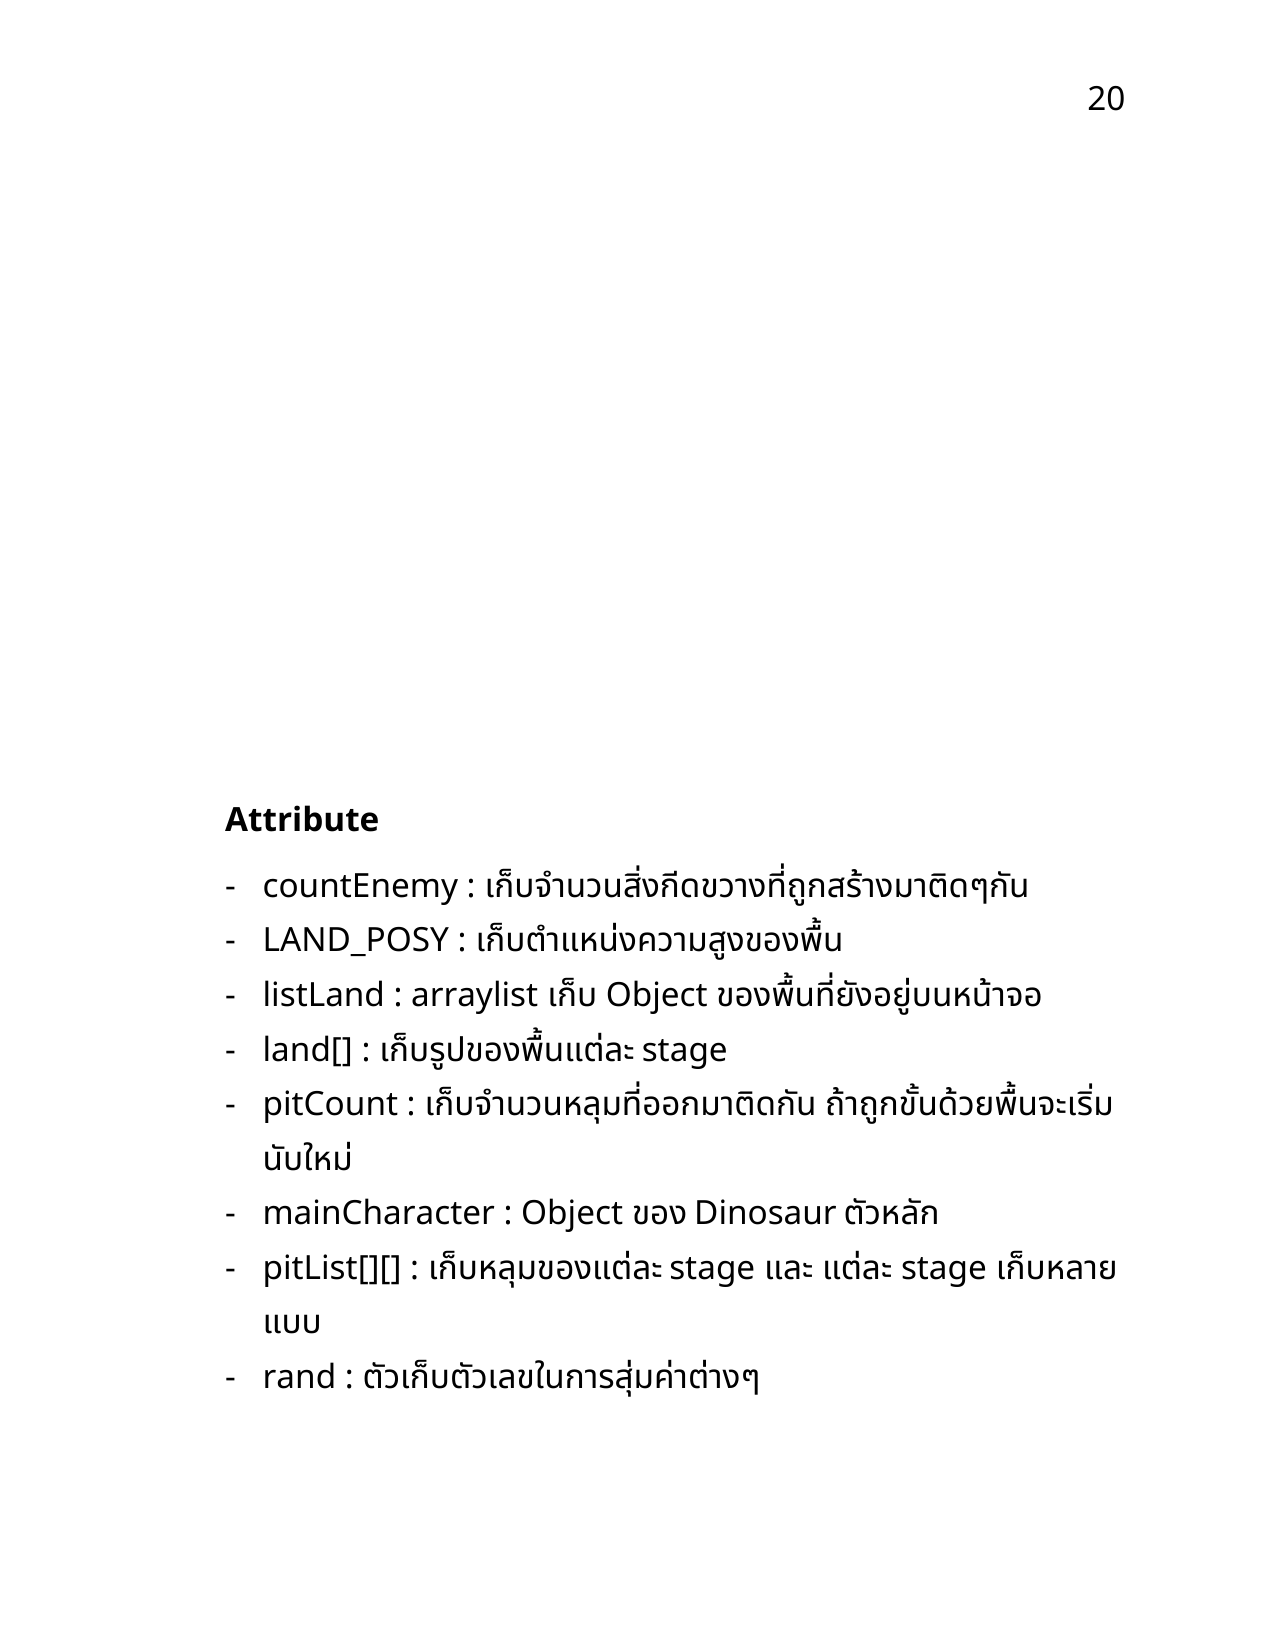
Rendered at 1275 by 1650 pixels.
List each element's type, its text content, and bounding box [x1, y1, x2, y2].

list LAND_POSY : เก็บตำแหน่งความสูงของพื้น [225, 916, 1125, 967]
list rand : ตัวเก็บตัวเลขในการสุ่มค่าต่างๆ [225, 1352, 1125, 1403]
list pitCount : เก็บจำนวนหลุมที่ออกมาติดกัน ถ้าถูกขั้นด้วยพื้นจะเริ่มนับใหม่ [225, 1080, 1125, 1185]
list mainCharacter : Object ของDinosaurตัวหลัก [225, 1189, 1125, 1239]
list listLand : arraylist เก็บ Object ของพื้นที่ยังอยู่บนหน้าจอ [225, 971, 1125, 1021]
list land[] : เก็บรูปของพื้นแต่ละstage [225, 1025, 1125, 1076]
list countEnemy : เก็บจำนวนสิ่งกีดขวางที่ถูกสร้างมาติดๆกัน [225, 862, 1125, 912]
text Attribute [150, 796, 1125, 841]
list pitList[][] : เก็บหลุมของแต่ละstage และ แต่ละ stage เก็บหลายแบบ [225, 1243, 1125, 1348]
